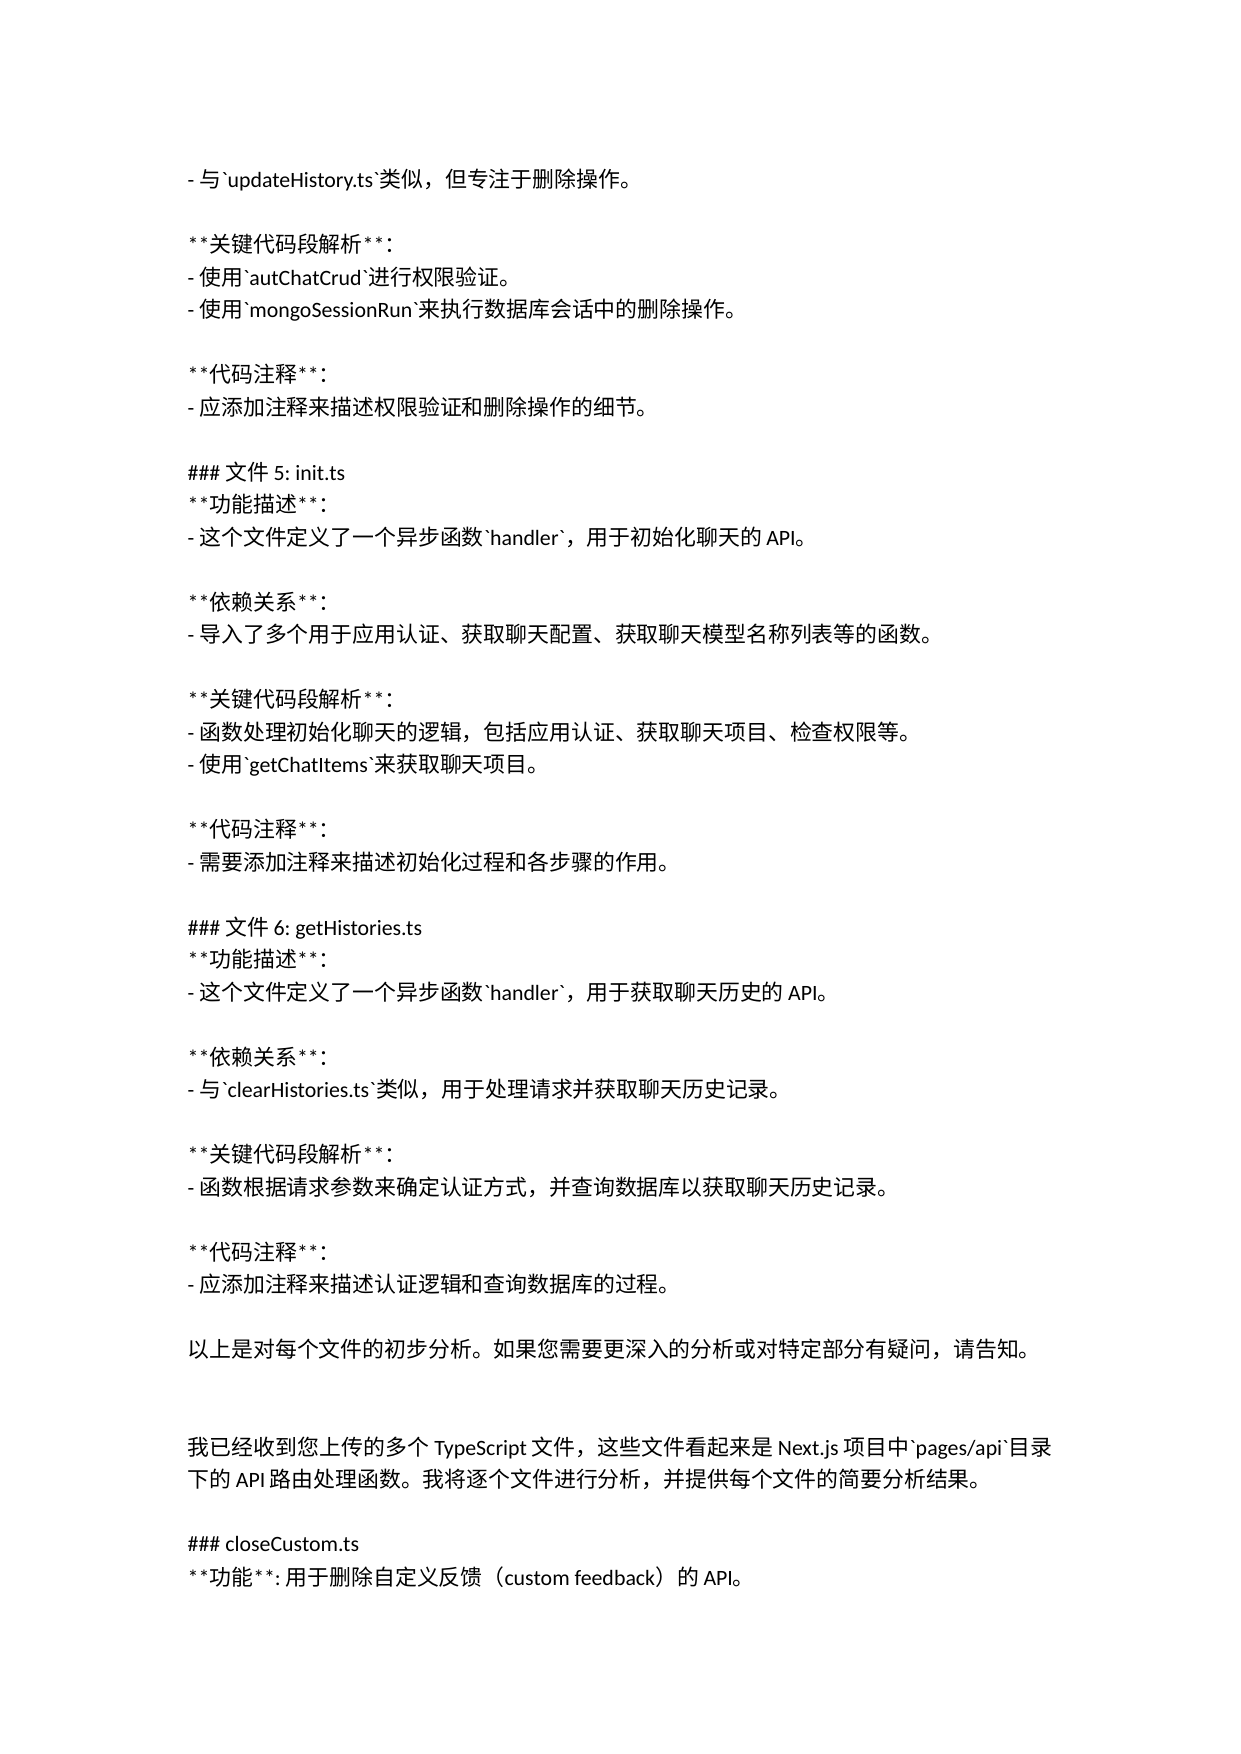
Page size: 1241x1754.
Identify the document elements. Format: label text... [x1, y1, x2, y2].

text - 应添加注释来描述认证逻辑和查询数据库的过程。 [187, 1267, 1053, 1299]
text **关键代码段解析**： [187, 227, 1053, 259]
text **关键代码段解析**： [187, 682, 1053, 714]
text **功能**: 用于删除自定义反馈（custom feedback）的API。 [187, 1559, 1053, 1592]
text - 导入了多个用于应用认证、获取聊天配置、获取聊天模型名称列表等的函数。 [187, 617, 1053, 649]
text **依赖关系**： [187, 584, 1053, 617]
text 以上是对每个文件的初步分析。如果您需要更深入的分析或对特定部分有疑问，请告知。 [187, 1332, 1053, 1364]
text - 应添加注释来描述权限验证和删除操作的细节。 [187, 389, 1053, 422]
text - 使用`mongoSessionRun`来执行数据库会话中的删除操作。 [187, 292, 1053, 324]
text ### closeCustom.ts [187, 1527, 1053, 1559]
text - 需要添加注释来描述初始化过程和各步骤的作用。 [187, 844, 1053, 877]
text - 与`clearHistories.ts`类似，用于处理请求并获取聊天历史记录。 [187, 1072, 1053, 1104]
text - 函数处理初始化聊天的逻辑，包括应用认证、获取聊天项目、检查权限等。 [187, 714, 1053, 747]
text **代码注释**： [187, 357, 1053, 389]
text ### 文件6: getHistories.ts [187, 909, 1053, 942]
text - 这个文件定义了一个异步函数`handler`，用于初始化聊天的API。 [187, 519, 1053, 552]
text - 与`updateHistory.ts`类似，但专注于删除操作。 [187, 162, 1053, 194]
text **依赖关系**： [187, 1039, 1053, 1072]
text - 使用`getChatItems`来获取聊天项目。 [187, 747, 1053, 779]
text **代码注释**： [187, 1234, 1053, 1267]
text **功能描述**： [187, 942, 1053, 974]
text - 函数根据请求参数来确定认证方式，并查询数据库以获取聊天历史记录。 [187, 1169, 1053, 1202]
text - 使用`autChatCrud`进行权限验证。 [187, 259, 1053, 292]
text 我已经收到您上传的多个TypeScript文件，这些文件看起来是Next.js项目中`pages/api`目录下的API路由处理函数。我将逐个文件进行分析，并提供每个文件的简要分析结果。 [187, 1429, 1053, 1494]
text **关键代码段解析**： [187, 1137, 1053, 1169]
text **功能描述**： [187, 487, 1053, 519]
text **代码注释**： [187, 812, 1053, 844]
text - 这个文件定义了一个异步函数`handler`，用于获取聊天历史的API。 [187, 974, 1053, 1007]
text ### 文件5: init.ts [187, 454, 1053, 487]
